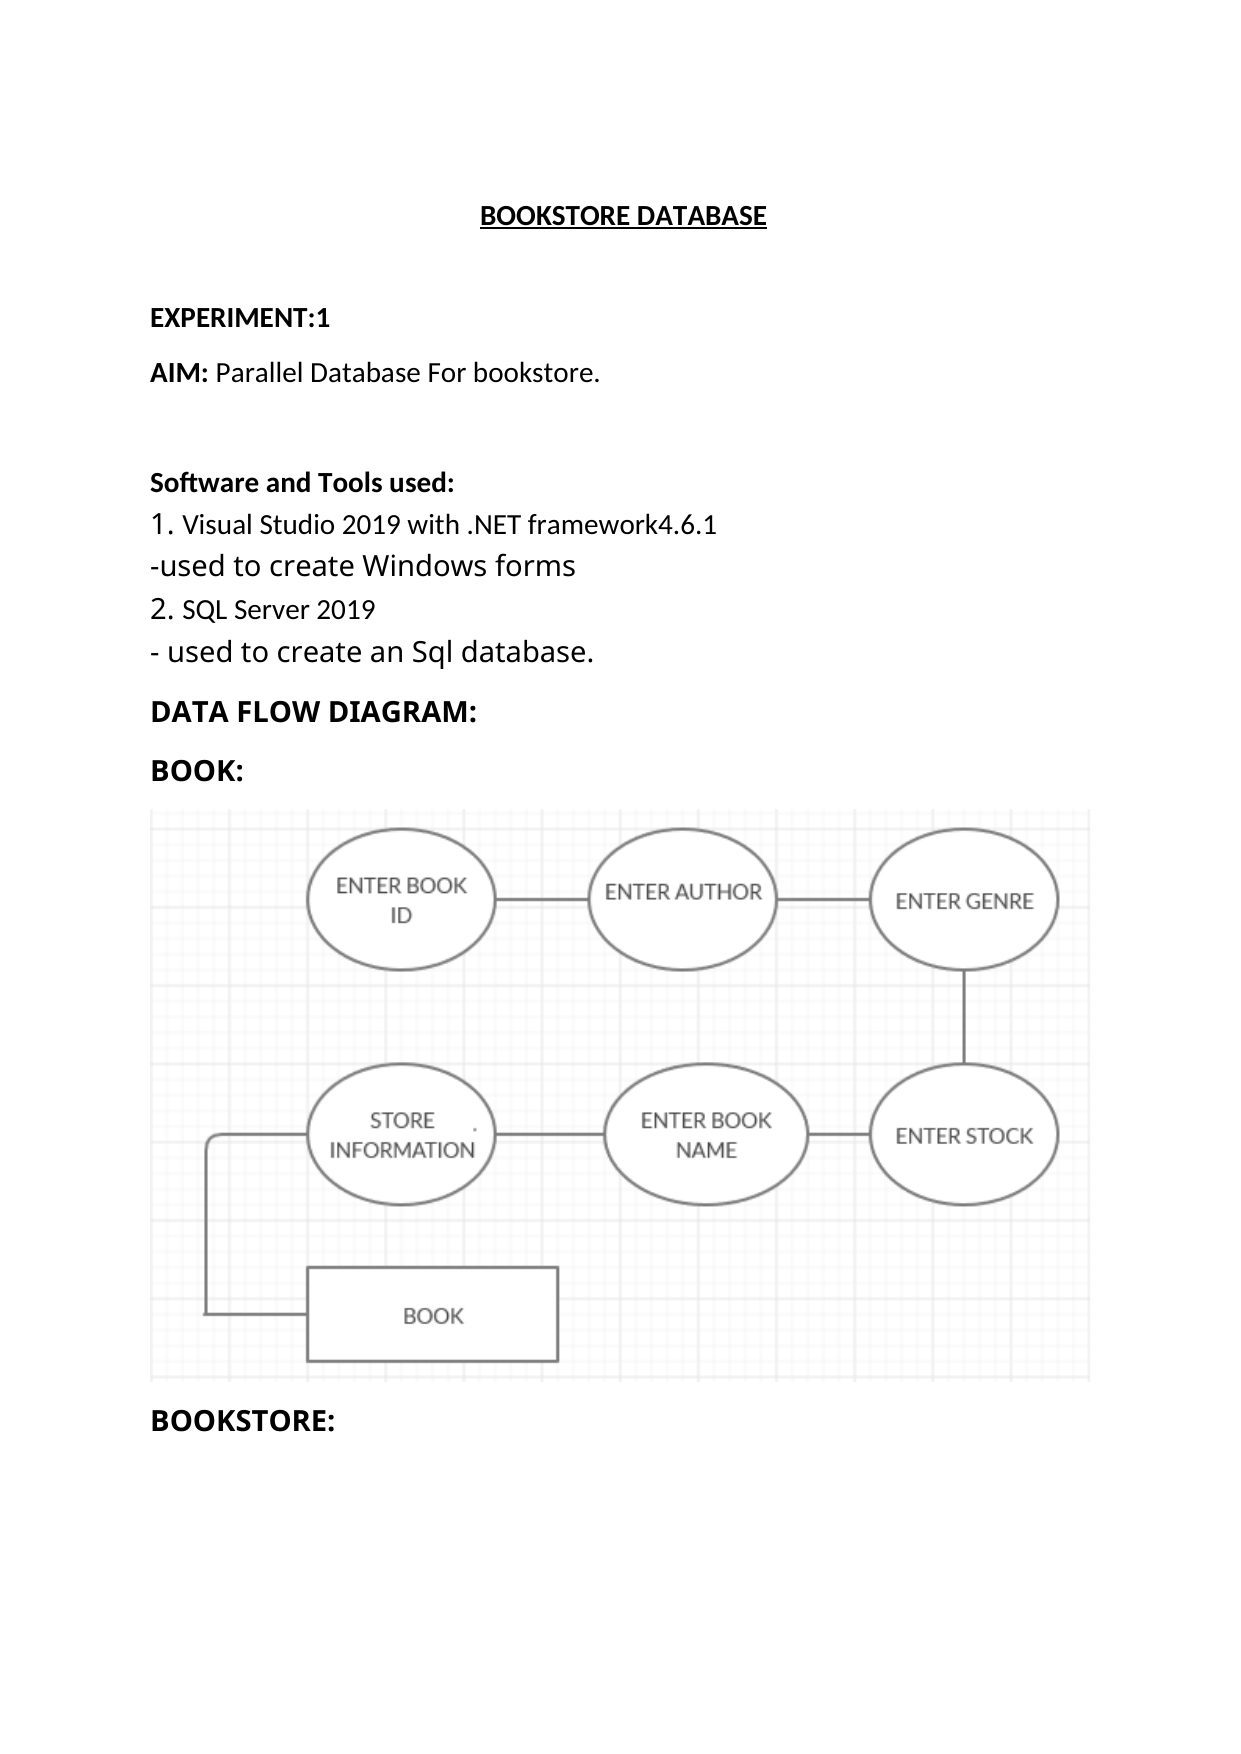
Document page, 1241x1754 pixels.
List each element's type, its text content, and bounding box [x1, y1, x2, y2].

text BOOK: [150, 750, 1090, 790]
picture [150, 809, 1091, 1382]
text BOOKSTORE: [150, 1400, 1090, 1440]
text Software and Tools used: 1. Visual Studio 2019 with .NET framework4.6.1 -used to create Windows forms 2. SQL Server 2019 - used to create an Sql database. [150, 464, 1090, 671]
text DATA FLOW DIAGRAM: [150, 691, 1090, 731]
text AIM: Parallel Database For bookstore. [150, 354, 1090, 389]
text EXPERIMENT:1 [150, 299, 1090, 334]
text BOOKSTORE DATABASE [150, 197, 1090, 232]
